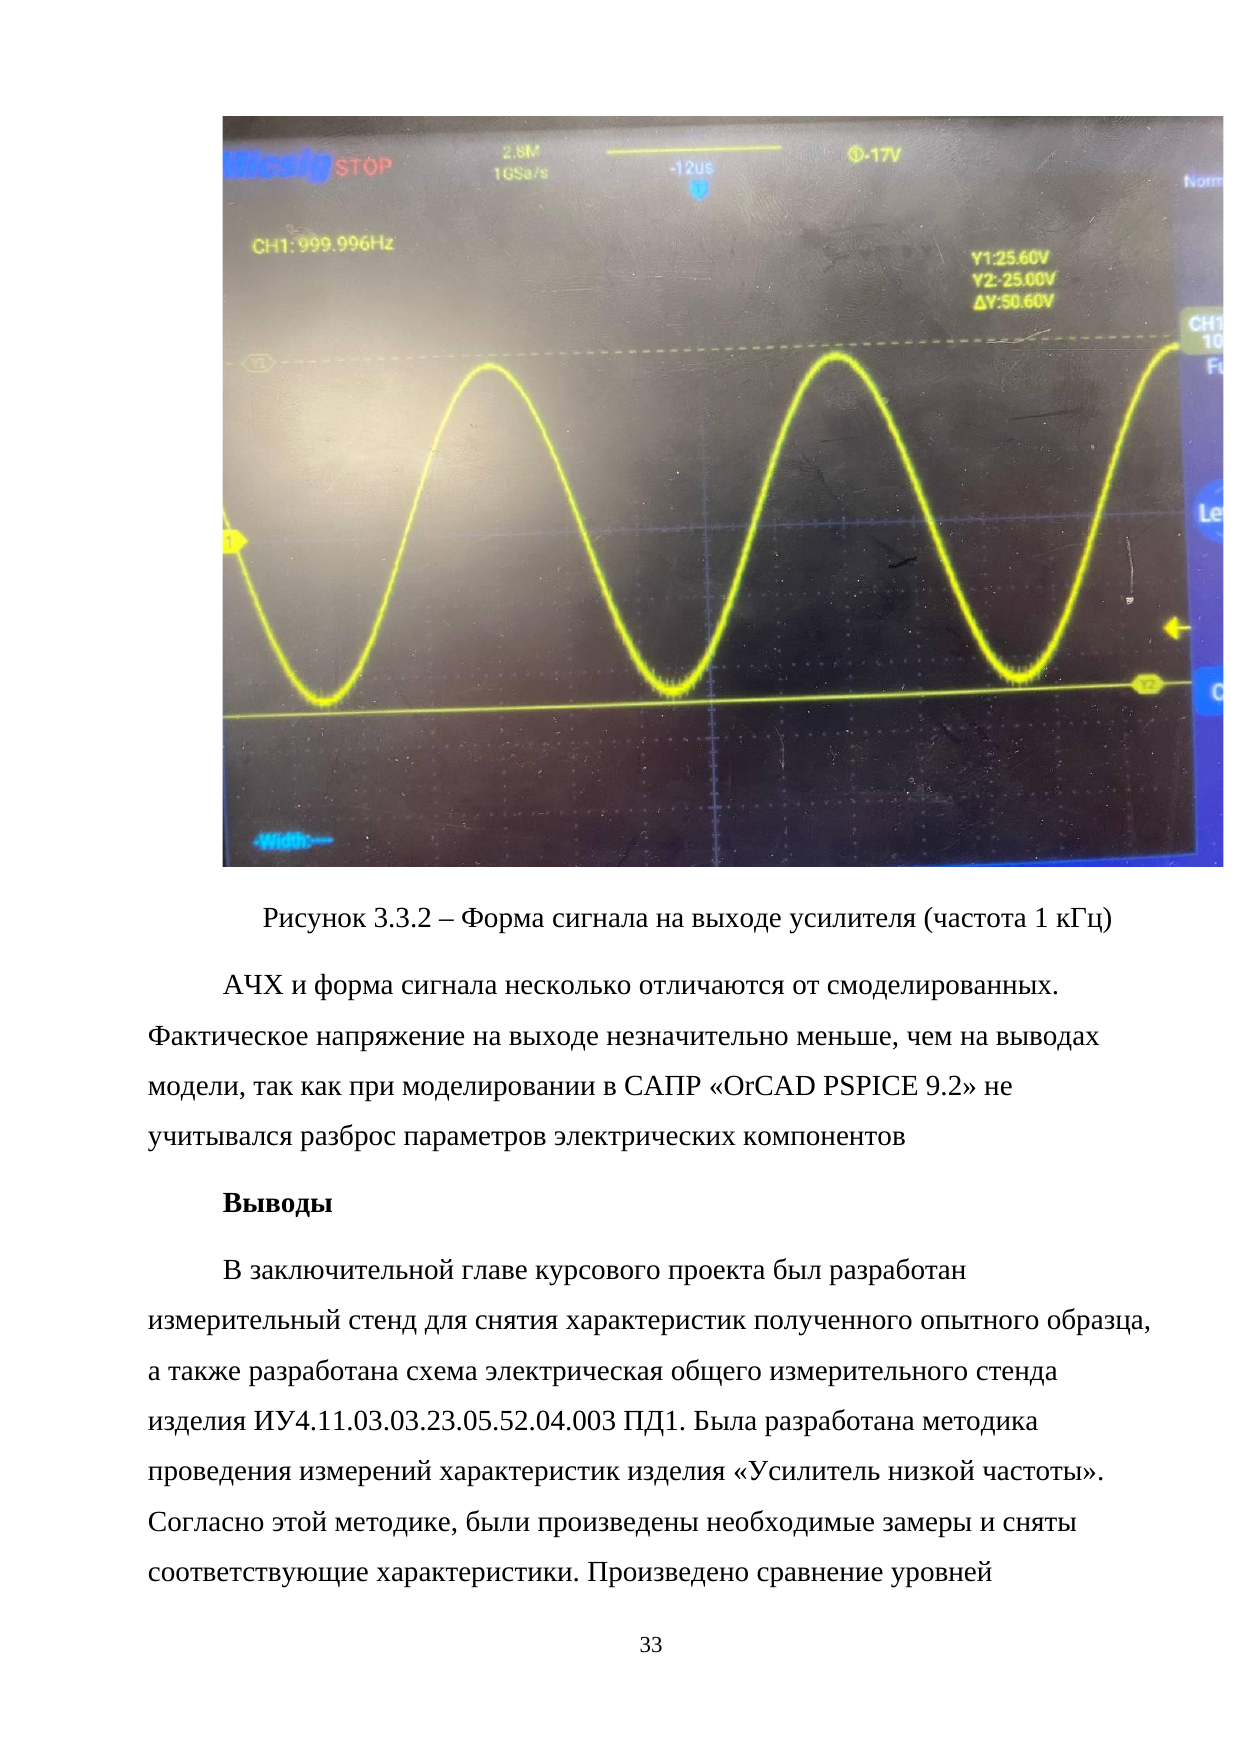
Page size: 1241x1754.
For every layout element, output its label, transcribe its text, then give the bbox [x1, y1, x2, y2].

text изделия ИУ4.11.03.03.23.05.52.04.003 ПД1. Была разработана методика проведения измерений характеристик изделия «Усилитель низкой частоты». [148, 1403, 1143, 1487]
text Рисунок 3.3.2 – Форма сигнала на выходе усилителя (частота 1 кГц) [181, 900, 1193, 934]
subtitle Выводы [223, 1185, 1238, 1219]
text Фактическое напряжение на выходе незначительно меньше, чем на выводах модели, так как при моделировании в САПР «OrCAD PSPICE 9.2» не учитывался разброс параметров электрических компонентов [148, 1018, 1143, 1152]
text В заключительной главе курсового проекта был разработан [223, 1252, 1238, 1286]
text измерительный стенд для снятия характеристик полученного опытного образца, а также разработана схема электрическая общего измерительного стенда [148, 1302, 1156, 1386]
text АЧХ и форма сигнала несколько отличаются от смоделированных. [223, 967, 1238, 1001]
text Согласно этой методике, были произведены необходимые замеры и сняты соответствующие характеристики. Произведено сравнение уровней [148, 1504, 1238, 1588]
picture [222, 116, 1224, 867]
